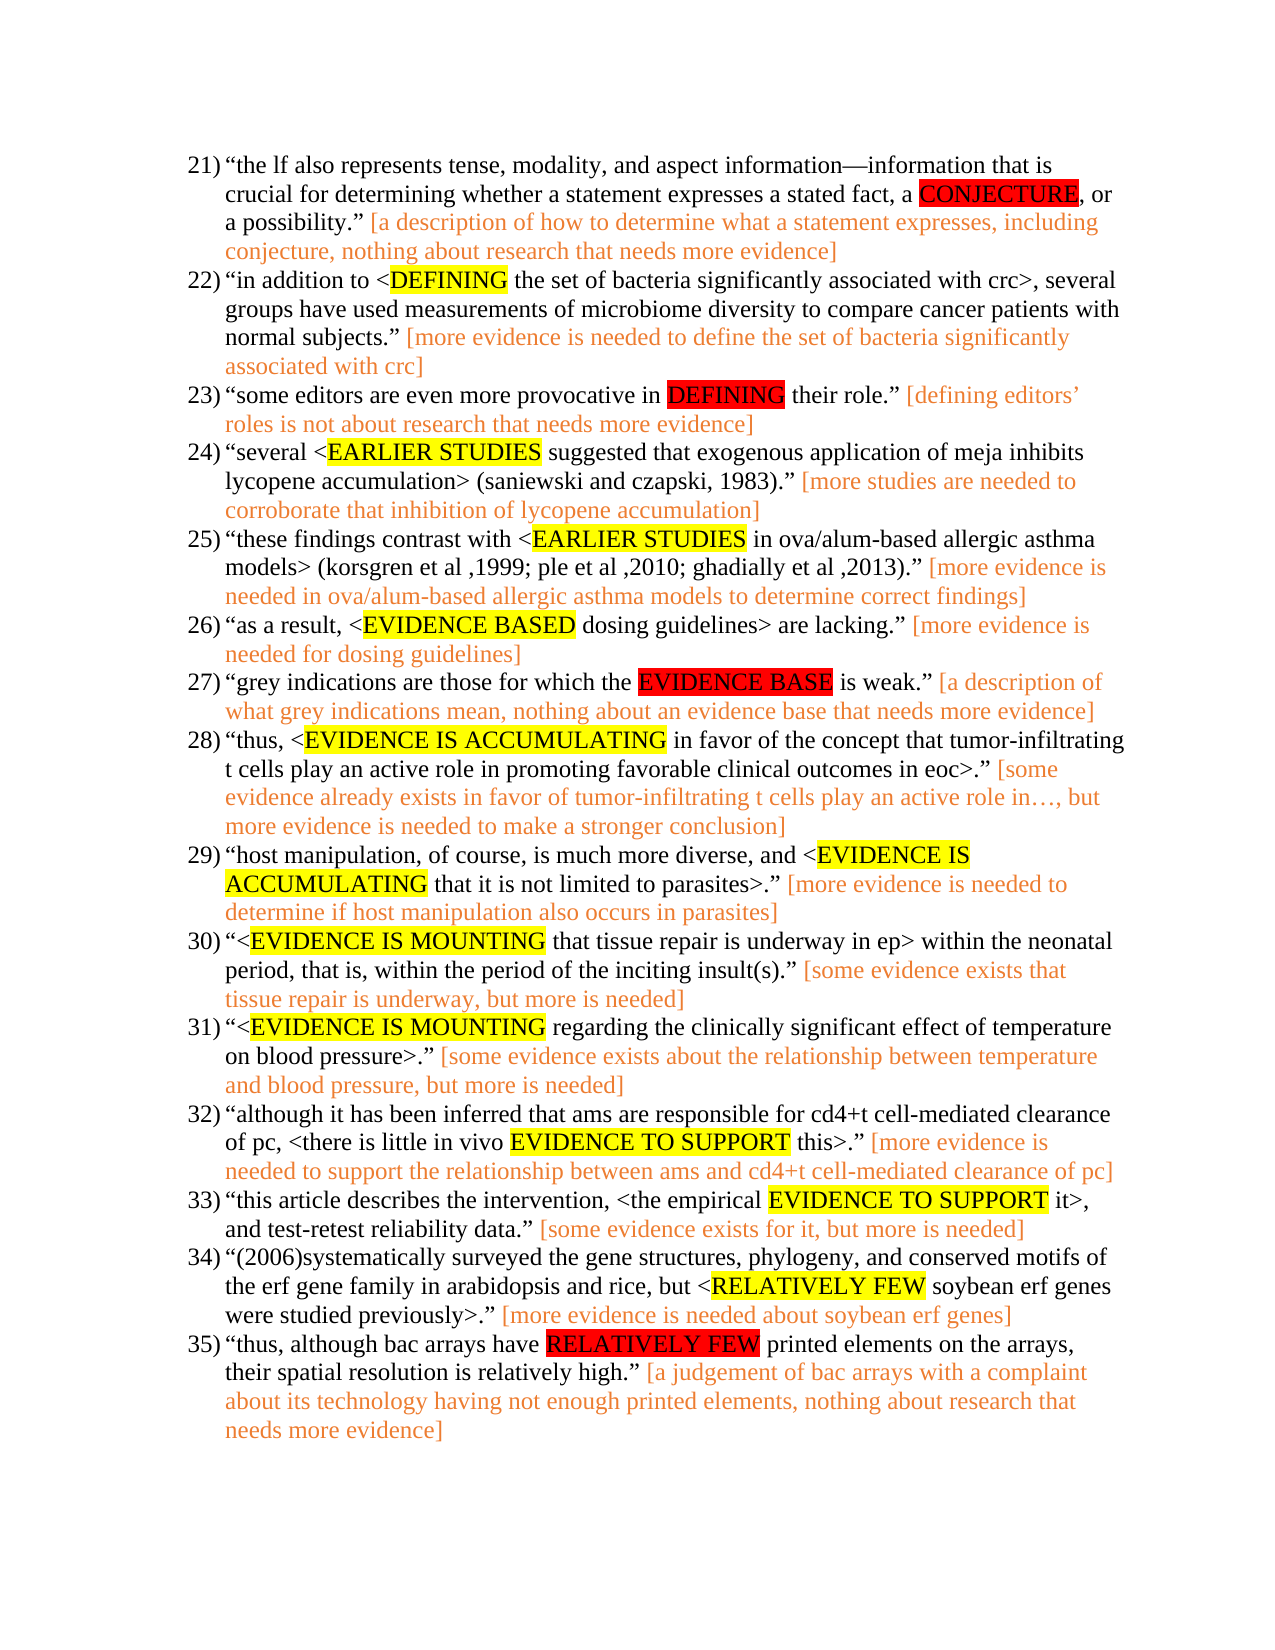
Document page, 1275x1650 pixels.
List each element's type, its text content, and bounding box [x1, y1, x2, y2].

list “thus, although bac arrays have RELATIVELY FEW printed elements on the arrays, their spatial resolution is relatively high.” [a judgement of bac arrays with a complaint about its technology having not enough printed elements, nothing about research that needs more evidence] [187, 1329, 1125, 1444]
list “in addition to <DEFINING the set of bacteria significantly associated with crc>, several groups have used measurements of microbiome diversity to compare cancer patients with normal subjects.” [more evidence is needed to define the set of bacteria significantly associated with crc] [187, 265, 1125, 380]
list “the lf also represents tense, modality, and aspect information—information that is crucial for determining whether a statement expresses a stated fact, a CONJECTURE, or a possibility.” [a description of how to determine what a statement expresses, including conjecture, nothing about research that needs more evidence] [187, 150, 1125, 265]
list “as a result, <EVIDENCE BASED dosing guidelines> are lacking.” [more evidence is needed for dosing guidelines] [187, 610, 1125, 667]
list “host manipulation, of course, is much more diverse, and <EVIDENCE IS ACCUMULATING that it is not limited to parasites>.” [more evidence is needed to determine if host manipulation also occurs in parasites] [187, 840, 1125, 926]
list “(2006)systematically surveyed the gene structures, phylogeny, and conserved motifs of the erf gene family in arabidopsis and rice, but <RELATIVELY FEW soybean erf genes were studied previously>.” [more evidence is needed about soybean erf genes] [187, 1242, 1125, 1329]
list “<EVIDENCE IS MOUNTING that tissue repair is underway in ep> within the neonatal period, that is, within the period of the inciting insult(s).” [some evidence exists that tissue repair is underway, but more is needed] [187, 926, 1125, 1012]
list “thus, <EVIDENCE IS ACCUMULATING in favor of the concept that tumor-infiltrating t cells play an active role in promoting favorable clinical outcomes in eoc>.” [some evidence already exists in favor of tumor-infiltrating t cells play an active role in…, but more evidence is needed to make a stronger conclusion] [187, 725, 1125, 840]
list “grey indications are those for which the EVIDENCE BASE is weak.” [a description of what grey indications mean, nothing about an evidence base that needs more evidence] [187, 667, 1125, 725]
list “although it has been inferred that ams are responsible for cd4+t cell-mediated clearance of pc, <there is little in vivo EVIDENCE TO SUPPORT this>.” [more evidence is needed to support the relationship between ams and cd4+t cell-mediated clearance of pc] [187, 1099, 1125, 1185]
list “several <EARLIER STUDIES suggested that exogenous application of meja inhibits lycopene accumulation> (saniewski and czapski, 1983).” [more studies are needed to corroborate that inhibition of lycopene accumulation] [187, 437, 1125, 524]
list “some editors are even more provocative in DEFINING their role.” [defining editors’ roles is not about research that needs more evidence] [187, 380, 1125, 437]
list “<EVIDENCE IS MOUNTING regarding the clinically significant effect of temperature on blood pressure>.” [some evidence exists about the relationship between temperature and blood pressure, but more is needed] [187, 1012, 1125, 1099]
list “this article describes the intervention, <the empirical EVIDENCE TO SUPPORT it>, and test-retest reliability data.” [some evidence exists for it, but more is needed] [187, 1185, 1125, 1242]
list “these findings contrast with <EARLIER STUDIES in ova/alum‐based allergic asthma models> (korsgren et al ,1999; ple et al ,2010; ghadially et al ,2013).” [more evidence is needed in ova/alum-based allergic asthma models to determine correct findings] [187, 524, 1125, 610]
